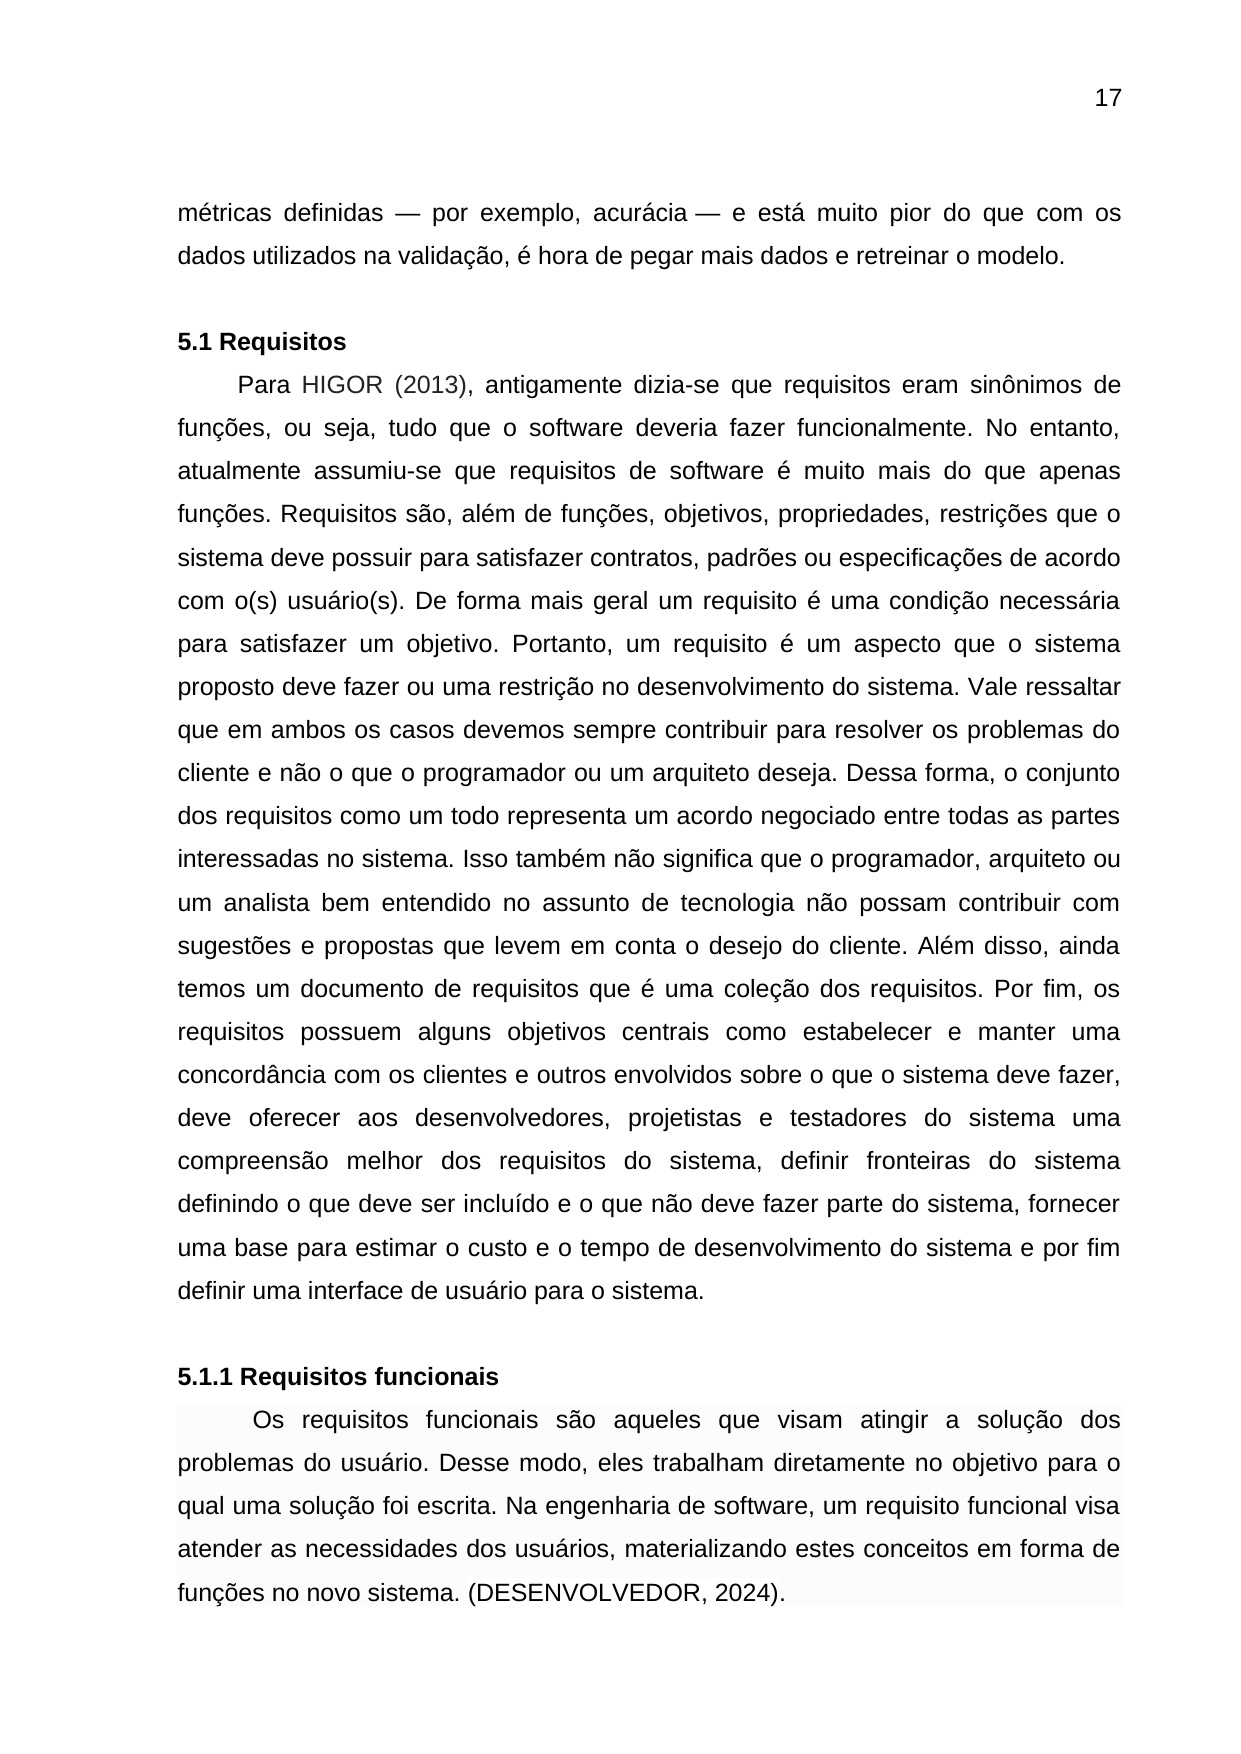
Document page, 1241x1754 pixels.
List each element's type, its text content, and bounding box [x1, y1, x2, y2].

text Os requisitos funcionais são aqueles que visam atingir a solução dos problemas do usuário. Desse modo, eles trabalham diretamente no objetivo para o qual uma solução foi escrita. Na engenharia de software, um requisito funcional visa atender as necessidades dos usuários, materializando estes conceitos em forma de funções no novo sistema. (DESENVOLVEDOR, 2024). [177, 1405, 1122, 1606]
subtitle 5.1.1 Requisitos funcionais [177, 1362, 1122, 1391]
text Para HIGOR (2013), antigamente dizia-se que requisitos eram sinônimos de funções, ou seja, tudo que o software deveria fazer funcionalmente. No entanto, atualmente assumiu-se que requisitos de software é muito mais do que apenas funções. Requisitos são, além de funções, objetivos, propriedades, restrições que o sistema deve possuir para satisfazer contratos, padrões ou especificações de acordo com o(s) usuário(s). De forma mais geral um requisito é uma condição necessária para satisfazer um objetivo. Portanto, um requisito é um aspecto que o sistema proposto deve fazer ou uma restrição no desenvolvimento do sistema. Vale ressaltar que em ambos os casos devemos sempre contribuir para resolver os problemas do cliente e não o que o programador ou um arquiteto deseja. Dessa forma, o conjunto dos requisitos como um todo representa um acordo negociado entre todas as partes interessadas no sistema. Isso também não significa que o programador, arquiteto ou um analista bem entendido no assunto de tecnologia não possam contribuir com sugestões e propostas que levem em conta o desejo do cliente. Além disso, ainda temos um documento de requisitos que é uma coleção dos requisitos. Por fim, os requisitos possuem alguns objetivos centrais como estabelecer e manter uma concordância com os clientes e outros envolvidos sobre o que o sistema deve fazer, deve oferecer aos desenvolvedores, projetistas e testadores do sistema uma compreensão melhor dos requisitos do sistema, definir fronteiras do sistema definindo o que deve ser incluído e o que não deve fazer parte do sistema, fornecer uma base para estimar o custo e o tempo de desenvolvimento do sistema e por fim definir uma interface de usuário para o sistema. [177, 370, 1122, 1304]
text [177, 198, 1122, 269]
subtitle 5.1 Requisitos [177, 327, 1122, 356]
